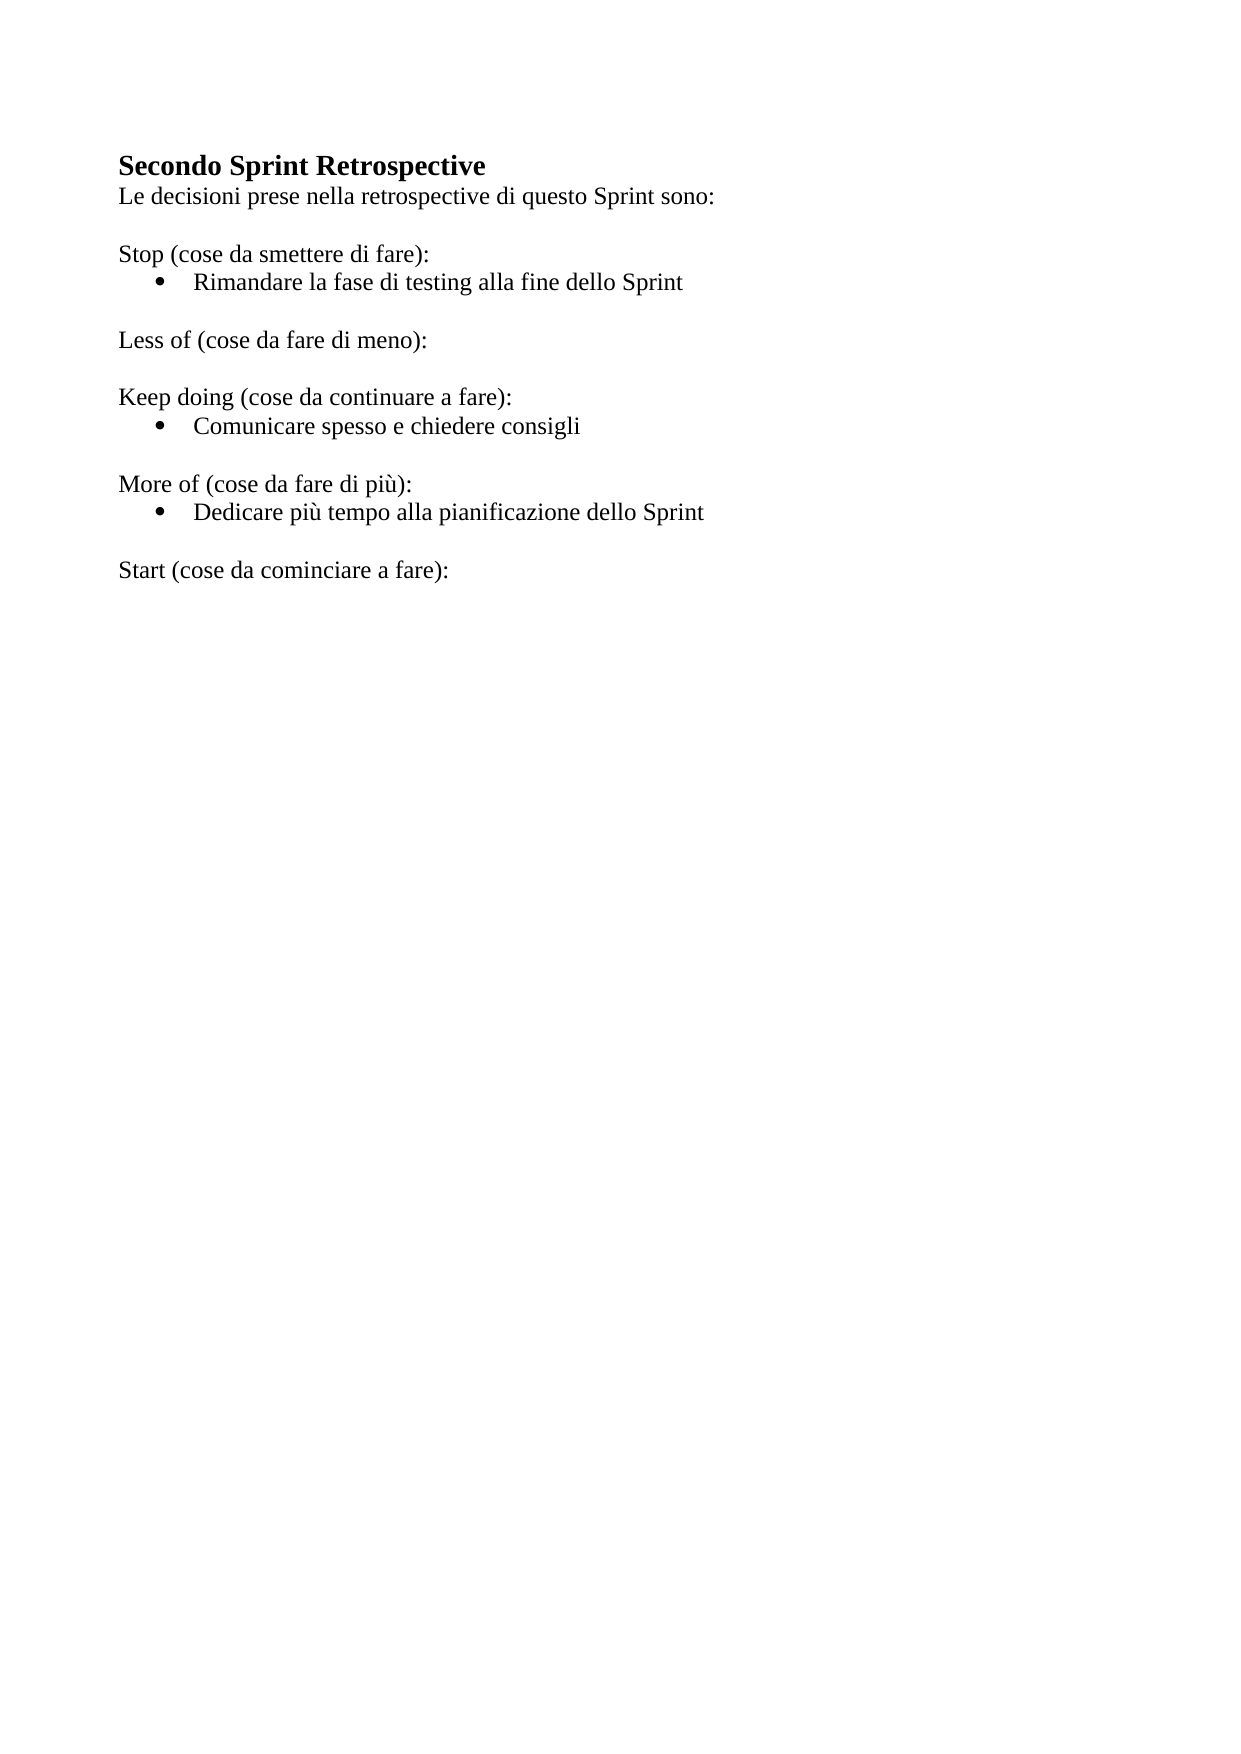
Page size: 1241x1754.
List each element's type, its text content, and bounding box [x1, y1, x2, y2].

text Secondo Sprint Retrospective [118, 148, 1122, 181]
list Dedicare più tempo alla pianificazione dello Sprint [156, 497, 1122, 526]
list Comunicare spesso e chiedere consigli [156, 411, 1122, 440]
text Less of (cose da fare di meno): [118, 325, 1122, 354]
text Start (cose da cominciare a fare): [118, 555, 1122, 584]
text Stop (cose da smettere di fare): [118, 239, 1122, 267]
text Le decisioni prese nella retrospective di questo Sprint sono: [118, 181, 1122, 210]
text More of (cose da fare di più): [118, 469, 1122, 497]
list Rimandare la fase di testing alla fine dello Sprint [156, 267, 1122, 296]
text Keep doing (cose da continuare a fare): [118, 382, 1122, 411]
